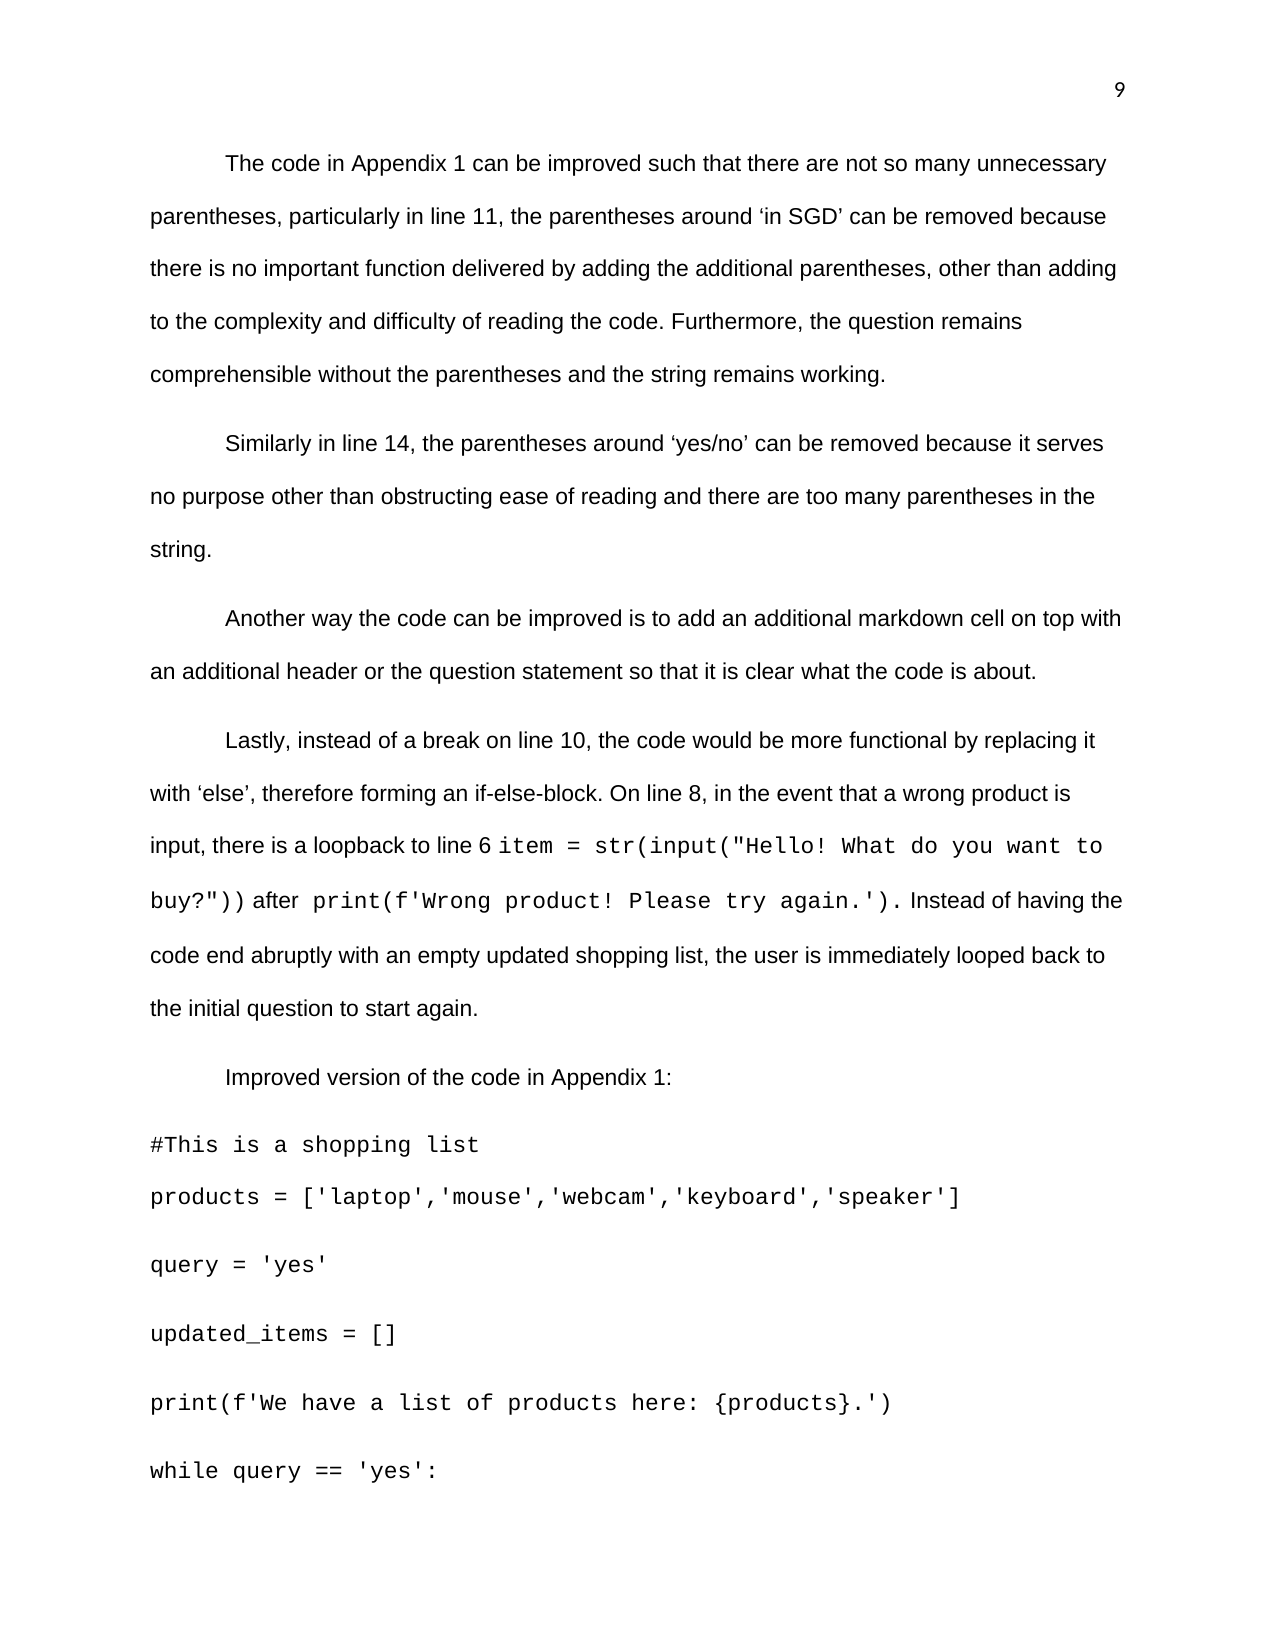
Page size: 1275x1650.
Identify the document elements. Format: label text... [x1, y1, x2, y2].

text Another way the code can be improved is to add an additional markdown cell on top with an additional header or the question statement so that it is clear what the code is about. [150, 605, 1125, 684]
text Similarly in line 14, the parentheses around ‘yes/no’ can be removed because it serves no purpose other than obstructing ease of reading and there are too many parentheses in the string. [150, 430, 1125, 562]
text updated_items = [] [150, 1322, 1125, 1348]
text while query == 'yes': [150, 1459, 1125, 1485]
text The code in Appendix 1 can be improved such that there are not so many unnecessary parentheses, particularly in line 11, the parentheses around ‘in SGD’ can be removed because there is no important function delivered by adding the additional parentheses, other than adding to the complexity and difficulty of reading the code. Furthermore, the question remains comprehensible without the parentheses and the string remains working. [150, 150, 1125, 387]
text #This is a shopping list products = ['laptop','mouse','webcam','keyboard','speaker'] [150, 1133, 1125, 1211]
text Improved version of the code in Appendix 1: [150, 1064, 1125, 1090]
text query = 'yes' [150, 1254, 1125, 1280]
text print(f'We have a list of products here: {products}.') [150, 1391, 1125, 1417]
text Lastly, instead of a break on line 10, the code would be more functional by replacing it with ‘else’, therefore forming an if-else-block. On line 8, in the event that a wrong product is input, there is a loopback to line 6 item = str(input("Hello! What do you want to buy?")) after print(f'Wrong product! Please try again.'). Instead of having the code end abruptly with an empty updated shopping list, the user is immediately looped back to the initial question to start again. [150, 727, 1125, 1021]
